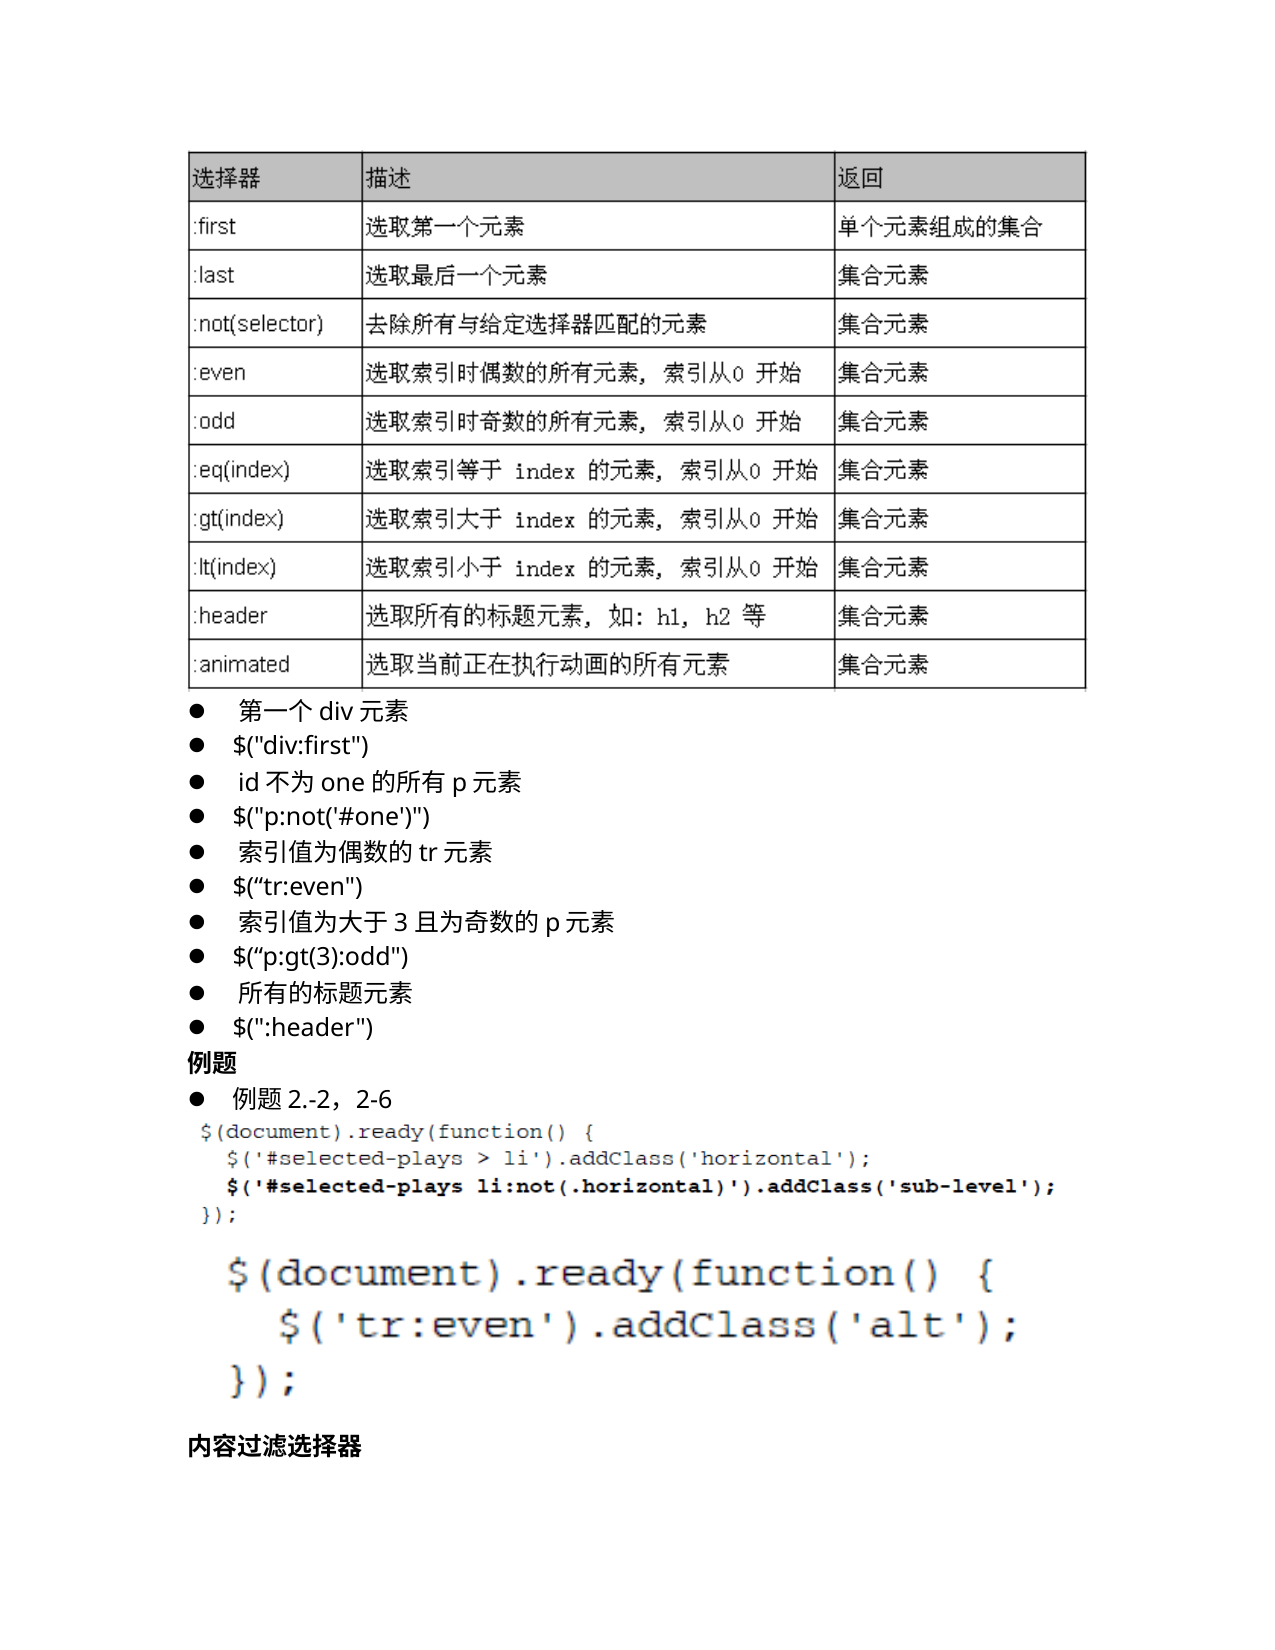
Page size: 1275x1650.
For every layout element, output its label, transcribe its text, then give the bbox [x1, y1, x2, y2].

picture [187, 150, 1088, 692]
picture [187, 1115, 1088, 1427]
list 索引值为偶数的 tr元素 [187, 832, 1087, 869]
list $(“tr:even") [187, 869, 1087, 903]
list 所有的标题元素 [187, 973, 1087, 1009]
list $(":header") [187, 1009, 1087, 1043]
text 内容过滤选择器 [187, 1426, 1087, 1463]
list $("div:first") [187, 728, 1087, 762]
list 索引值为大于 3 且为奇数的 p元素 [187, 903, 1087, 939]
list 第一个 div 元素 [187, 692, 1087, 728]
list id不为 one 的所有p元素 [187, 762, 1087, 798]
list $("p:not('#one')") [187, 798, 1087, 832]
list 例题2.-2，2-6 [187, 1079, 1087, 1115]
list $(“p:gt(3):odd") [187, 939, 1087, 973]
text 例题 [187, 1043, 1087, 1079]
